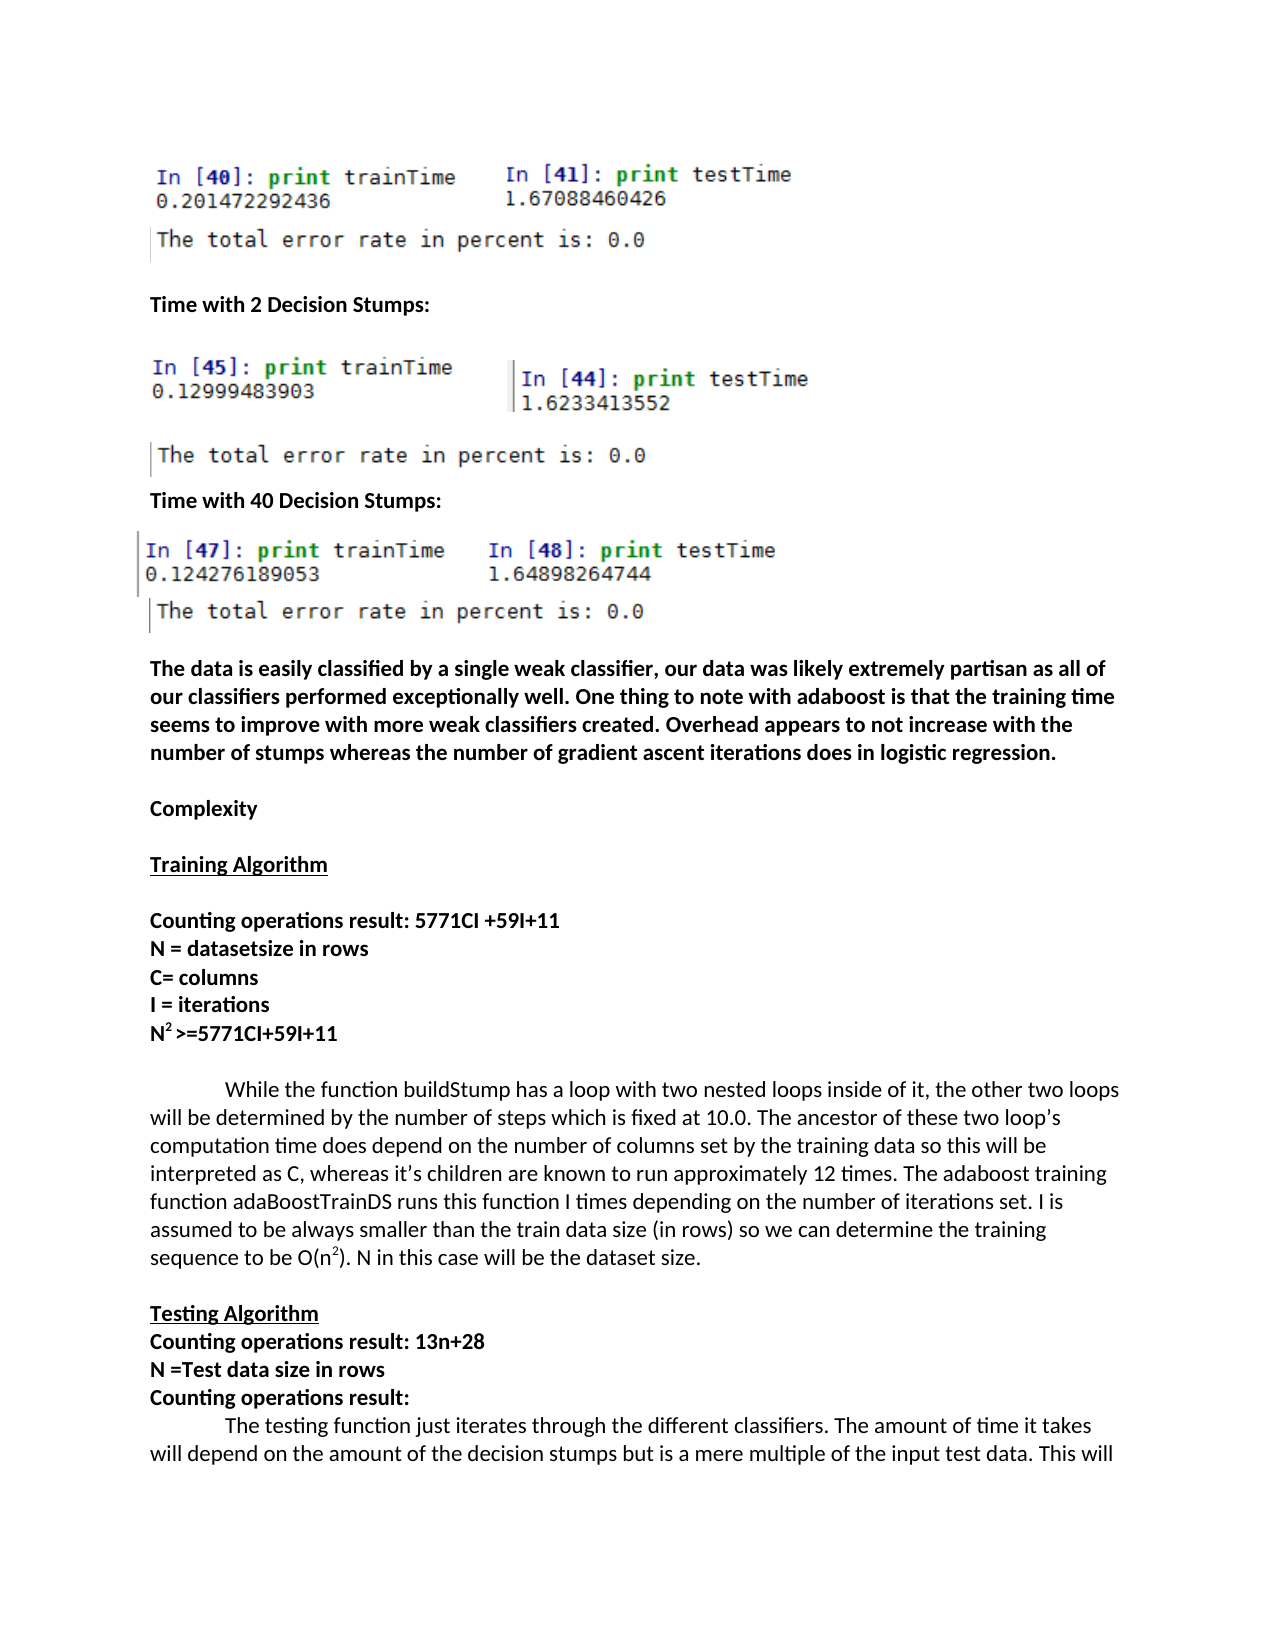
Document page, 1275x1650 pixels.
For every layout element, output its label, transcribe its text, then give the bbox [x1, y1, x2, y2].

text Time with 40 Decision Stumps: [150, 486, 1125, 514]
picture [149, 598, 654, 633]
text C= columns [150, 963, 1125, 991]
picture [150, 442, 655, 477]
text Testing Algorithm [150, 1299, 1125, 1327]
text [150, 1411, 1125, 1467]
picture [507, 150, 805, 220]
text Training Algorithm [150, 851, 1125, 878]
text Time with 2 Decision Stumps: [150, 290, 1125, 318]
text N = datasetsize in rows [150, 934, 1125, 963]
text While the function buildStump has a loop with two nested loops inside of it, the other two loops will be determined by the number of steps which is fixed at 10.0. The ancestor of these two loop’s computation time does depend on the number of columns set by the training data so this will be interpreted as C, whereas it’s children are known to run approximately 12 times. The adaboost training function adaBoostTrainDS runs this function I times depending on the number of iterations set. I is assumed to be always smaller than the train data size (in rows) so we can determine the training sequence to be O(n2). N in this case will be the dataset size. [150, 1075, 1125, 1271]
text Counting operations result: [150, 1383, 1125, 1411]
text N =Test data size in rows [150, 1355, 1125, 1383]
picture [150, 150, 655, 262]
text I = iterations [150, 991, 1125, 1019]
text Complexity [150, 794, 1125, 822]
text Counting operations result: 5771CI +59I+11 [150, 907, 1125, 934]
picture [150, 340, 463, 411]
text The data is easily classified by a single weak classifier, our data was likely extremely partisan as all of our classifiers performed exceptionally well. One thing to note with adaboost is that the training time seems to improve with more weak classifiers created. Overhead appears to not increase with the number of stumps whereas the number of gradient ascent iterations does in logistic regression. [150, 654, 1125, 766]
text Counting operations result: 13n+28 [150, 1327, 1125, 1355]
text N2 >=5771CI+59I+11 [150, 1019, 1125, 1047]
picture [507, 360, 828, 412]
picture [136, 531, 463, 597]
picture [488, 531, 797, 592]
